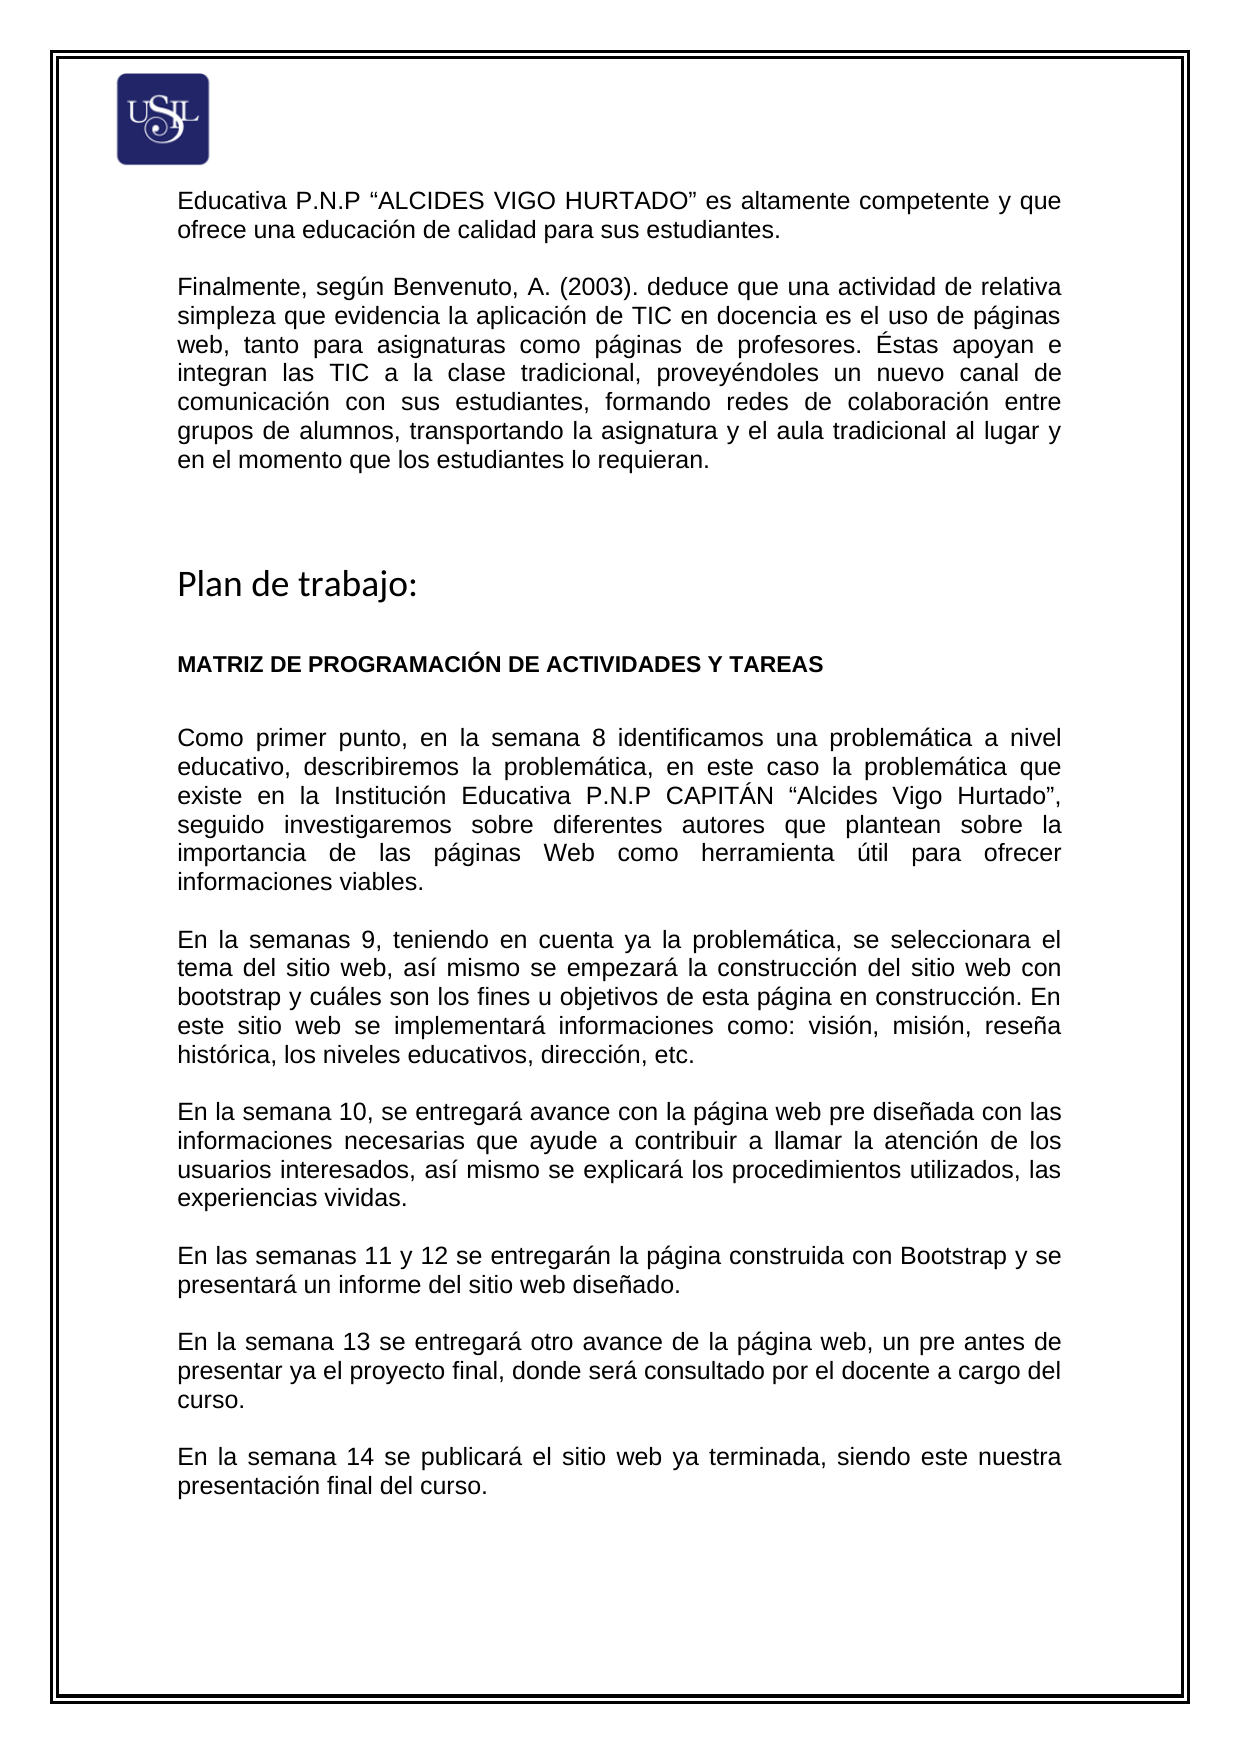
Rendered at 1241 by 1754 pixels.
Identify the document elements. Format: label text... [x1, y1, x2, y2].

text En la semana 13 se entregará otro avance de la página web, un pre antes de presentar ya el proyecto final, donde será consultado por el docente a cargo del curso. [177, 1327, 1063, 1413]
text Plan de trabajo: [177, 559, 1063, 605]
text En la semana 14 se publicará el sitio web ya terminada, siendo este nuestra presentación final del curso. [177, 1442, 1063, 1500]
text En las semanas 11 y 12 se entregarán la página construida con Bootstrap y se presentará un informe del sitio web diseñado. [177, 1241, 1063, 1298]
picture [103, 73, 226, 170]
text En la semanas 9, teniendo en cuenta ya la problemática, se seleccionara el tema del sitio web, así mismo se empezará la construcción del sitio web con bootstrap y cuáles son los fines u objetivos de esta página en construcción. En este sitio web se implementará informaciones como: visión, misión, reseña histórica, los niveles educativos, dirección, etc. [177, 925, 1063, 1068]
text En la semana 10, se entregará avance con la página web pre diseñada con las informaciones necesarias que ayude a contribuir a llamar la atención de los usuarios interesados, así mismo se explicará los procedimientos utilizados, las experiencias vividas. [177, 1097, 1063, 1212]
text Finalmente, según Benvenuto, A. (2003). deduce que una actividad de relativa simpleza que evidencia la aplicación de TIC en docencia es el uso de páginas web, tanto para asignaturas como páginas de profesores. Éstas apoyan e integran las TIC a la clase tradicional, proveyéndoles un nuevo canal de comunicación con sus estudiantes, formando redes de colaboración entre grupos de alumnos, transportando la asignatura y el aula tradicional al lugar y en el momento que los estudiantes lo requieran. [177, 272, 1063, 473]
text Como primer punto, en la semana 8 identificamos una problemática a nivel educativo, describiremos la problemática, en este caso la problemática que existe en la Institución Educativa P.N.P CAPITÁN “Alcides Vigo Hurtado”, seguido investigaremos sobre diferentes autores que plantean sobre la importancia de las páginas Web como herramienta útil para ofrecer informaciones viables. [177, 723, 1063, 896]
text MATRIZ DE PROGRAMACIÓN DE ACTIVIDADES Y TAREAS [177, 651, 1063, 678]
